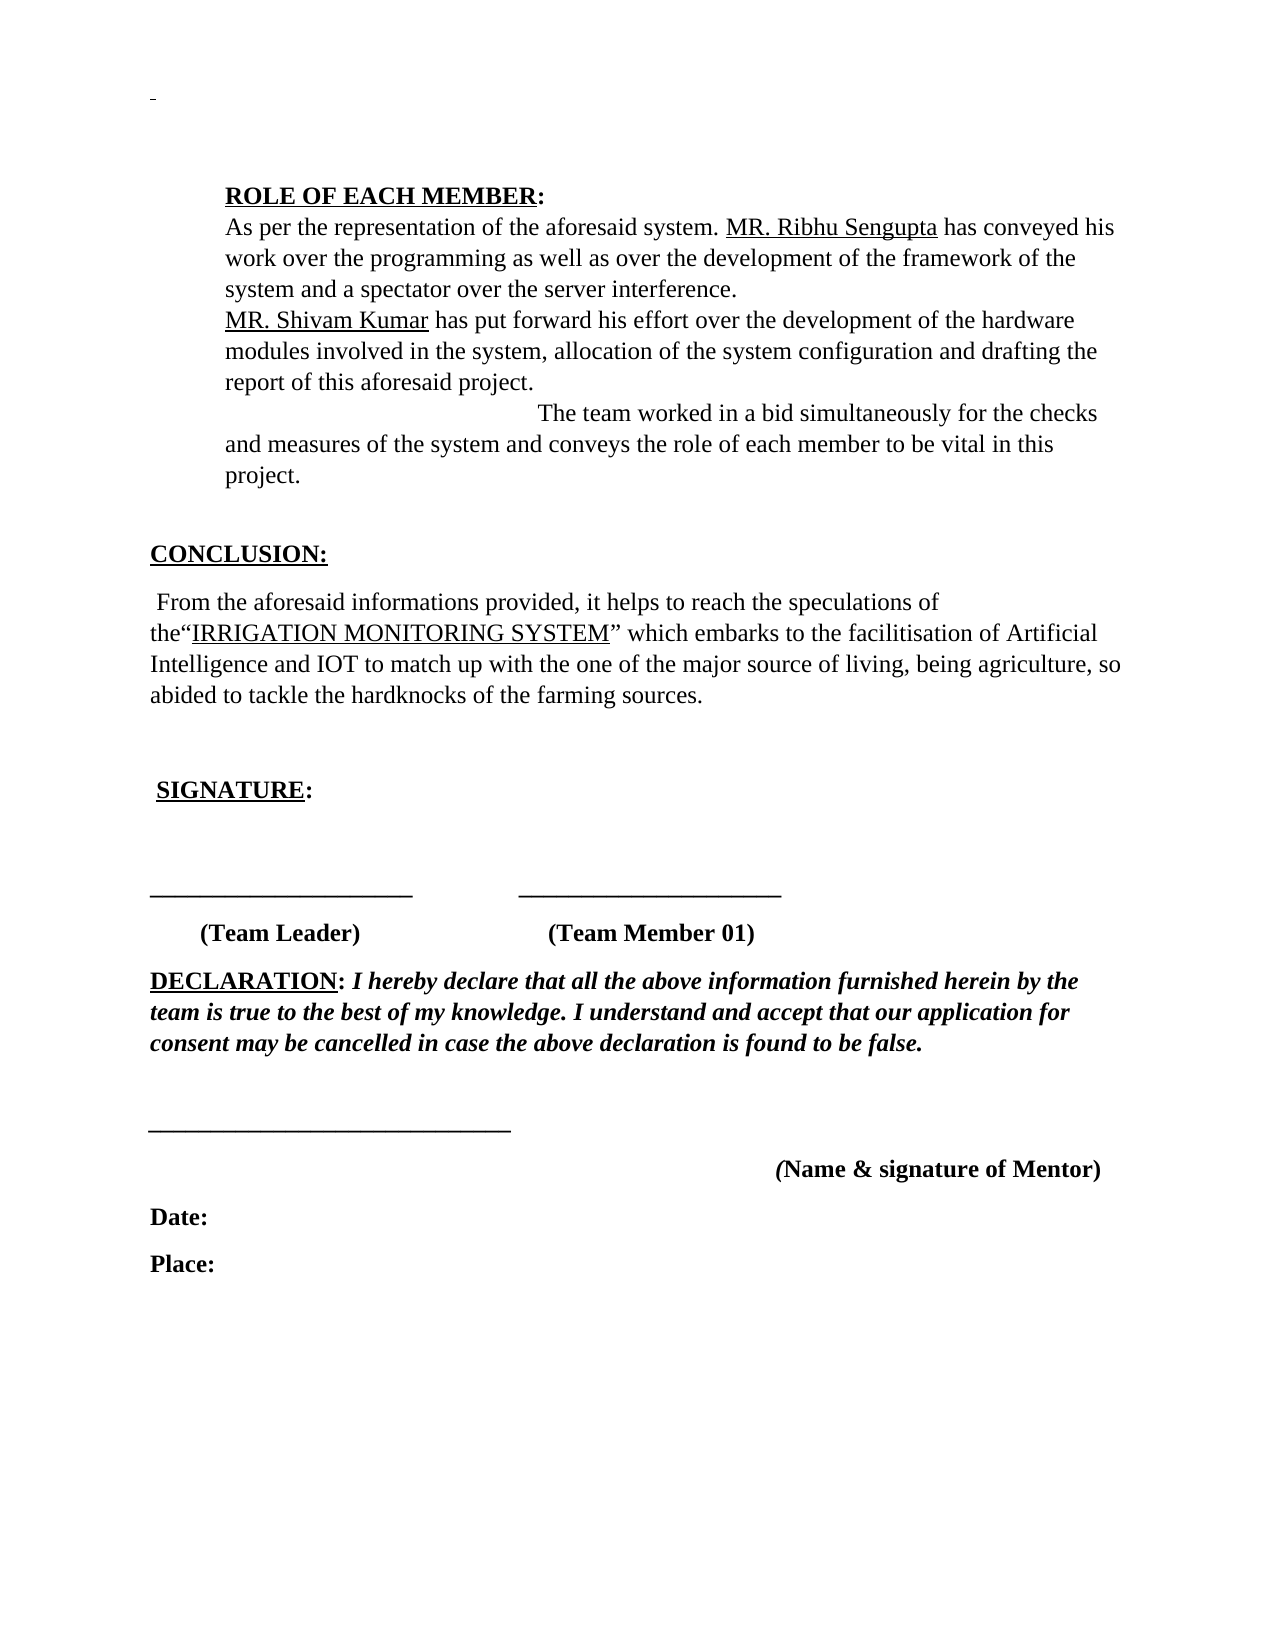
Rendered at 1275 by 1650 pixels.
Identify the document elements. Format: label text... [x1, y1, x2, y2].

text (Team Leader) (Team Member 01) [150, 918, 1125, 947]
text SIGNATURE: [150, 775, 1125, 804]
text DECLARATION: I hereby declare that all the above information furnished herein by the team is true to the best of my knowledge. I understand and accept that our application for consent may be cancelled in case the above declaration is found to be false. [150, 966, 1125, 1057]
list ROLE OF EACH MEMBER: [225, 181, 1125, 210]
text Date: [150, 1202, 1125, 1231]
text From the aforesaid informations provided, it helps to reach the speculations of the“IRRIGATION MONITORING SYSTEM” which embarks to the facilitisation of Artificial Intelligence and IOT to match up with the one of the major source of living, being agriculture, so abided to tackle the hardknocks of the farming sources. [150, 587, 1125, 709]
text Place: [150, 1249, 1125, 1278]
list As per the representation of the aforesaid system. MR. Ribhu Sengupta has conveyed his work over the programming as well as over the development of the framework of the system and a spectator over the server interference. [225, 212, 1125, 303]
list The team worked in a bid simultaneously for the checks and measures of the system and conveys the role of each member to be vital in this project. [225, 398, 1125, 489]
text _____________________ _____________________ [150, 871, 1125, 899]
text (Name & signature of Mentor) [150, 1154, 1125, 1183]
list MR. Shivam Kumar has put forward his effort over the development of the hardware modules involved in the system, allocation of the system configuration and drafting the report of this aforesaid project. [225, 305, 1125, 396]
text CONCLUSION: [150, 539, 1125, 568]
text _____________________________ [150, 1076, 1125, 1135]
